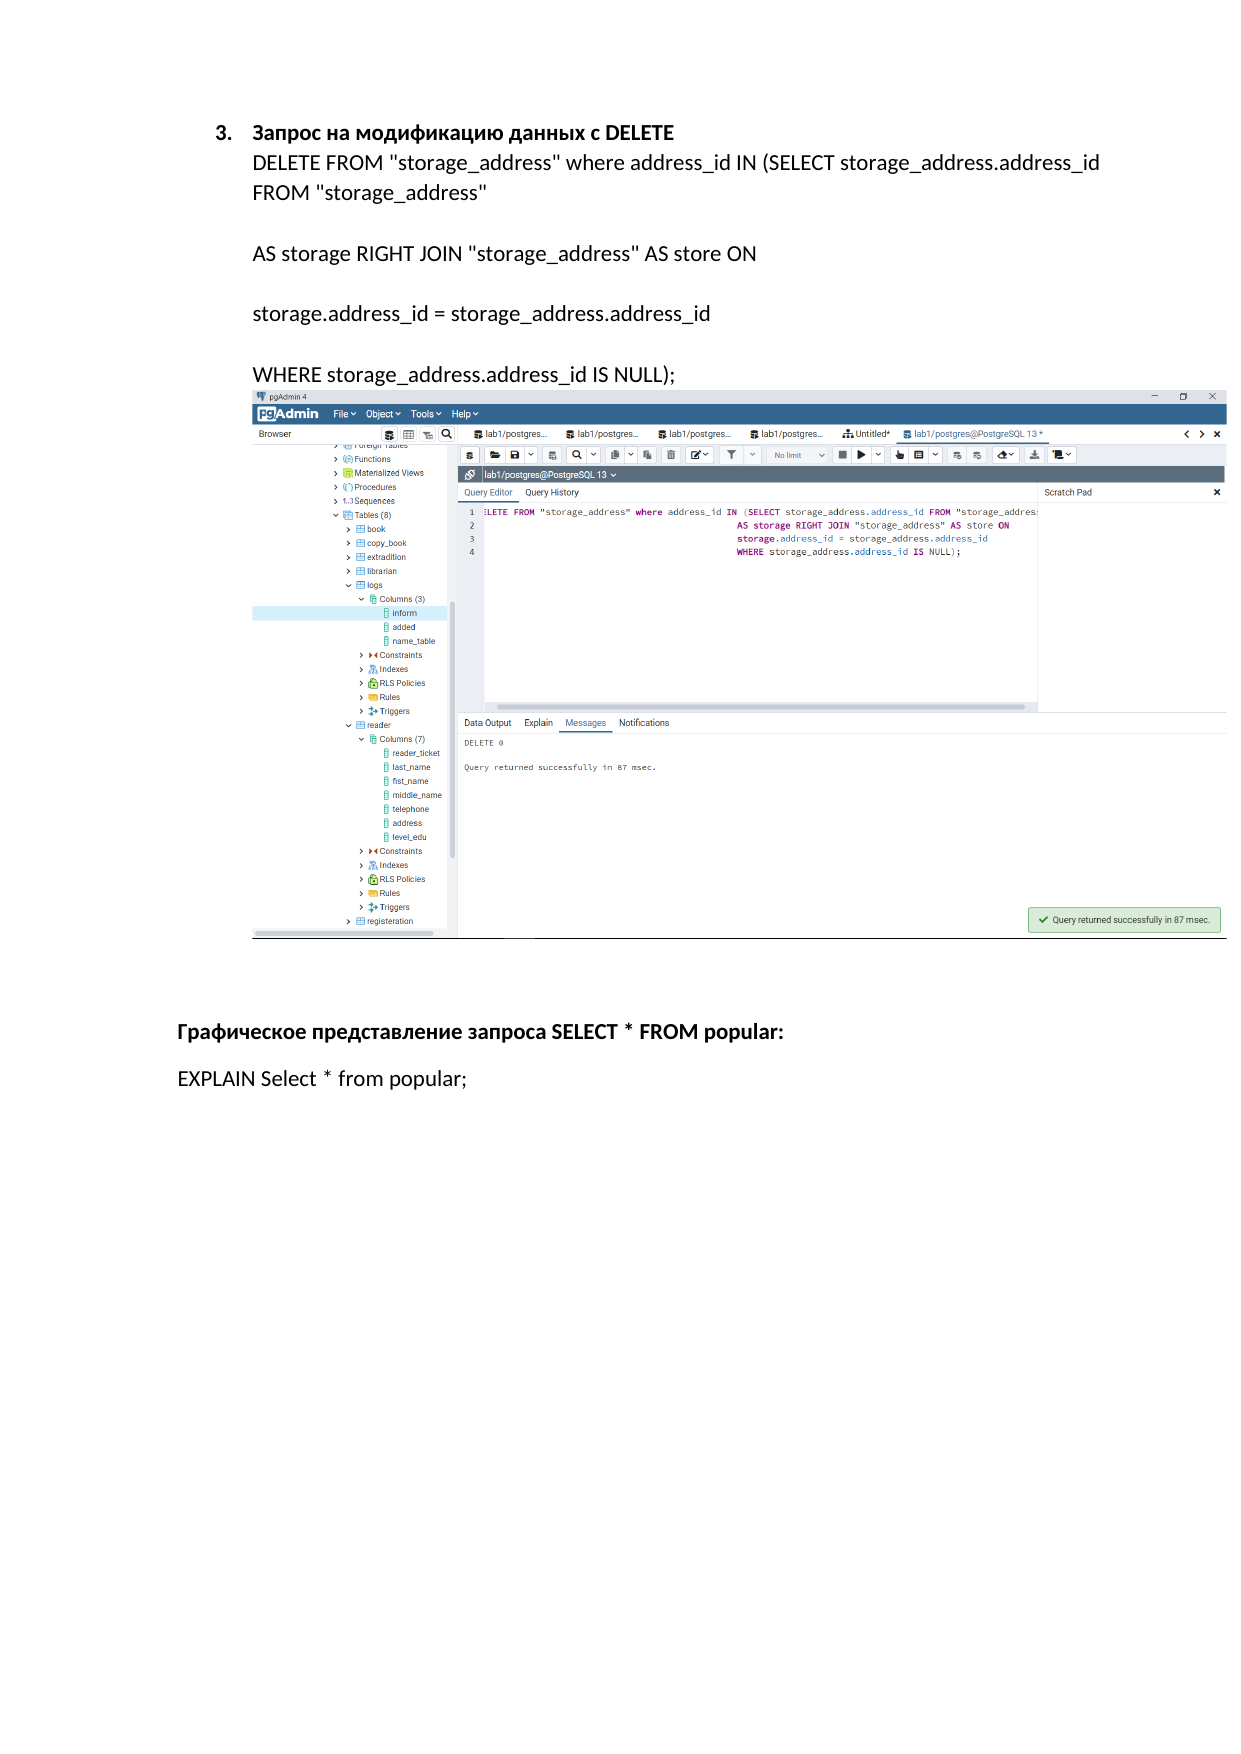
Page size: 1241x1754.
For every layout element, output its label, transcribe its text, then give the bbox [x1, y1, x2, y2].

list AS storage RIGHT JOIN "storage_address" AS store ON [252, 209, 1152, 267]
text EXPLAIN Select * from popular; [177, 1064, 1152, 1092]
list DELETE FROM "storage_address" where address_id IN (SELECT storage_address.address_id FROM "storage_address" [252, 148, 1152, 207]
picture [252, 390, 1227, 939]
list storage.address_id = storage_address.address_id [252, 269, 1152, 327]
text Графическое представление запроса SELECT * FROM popular: [177, 1017, 1152, 1045]
list Запрос на модификацию данных с DELETE [215, 118, 1152, 146]
list WHERE storage_address.address_id IS NULL); [252, 329, 1152, 388]
